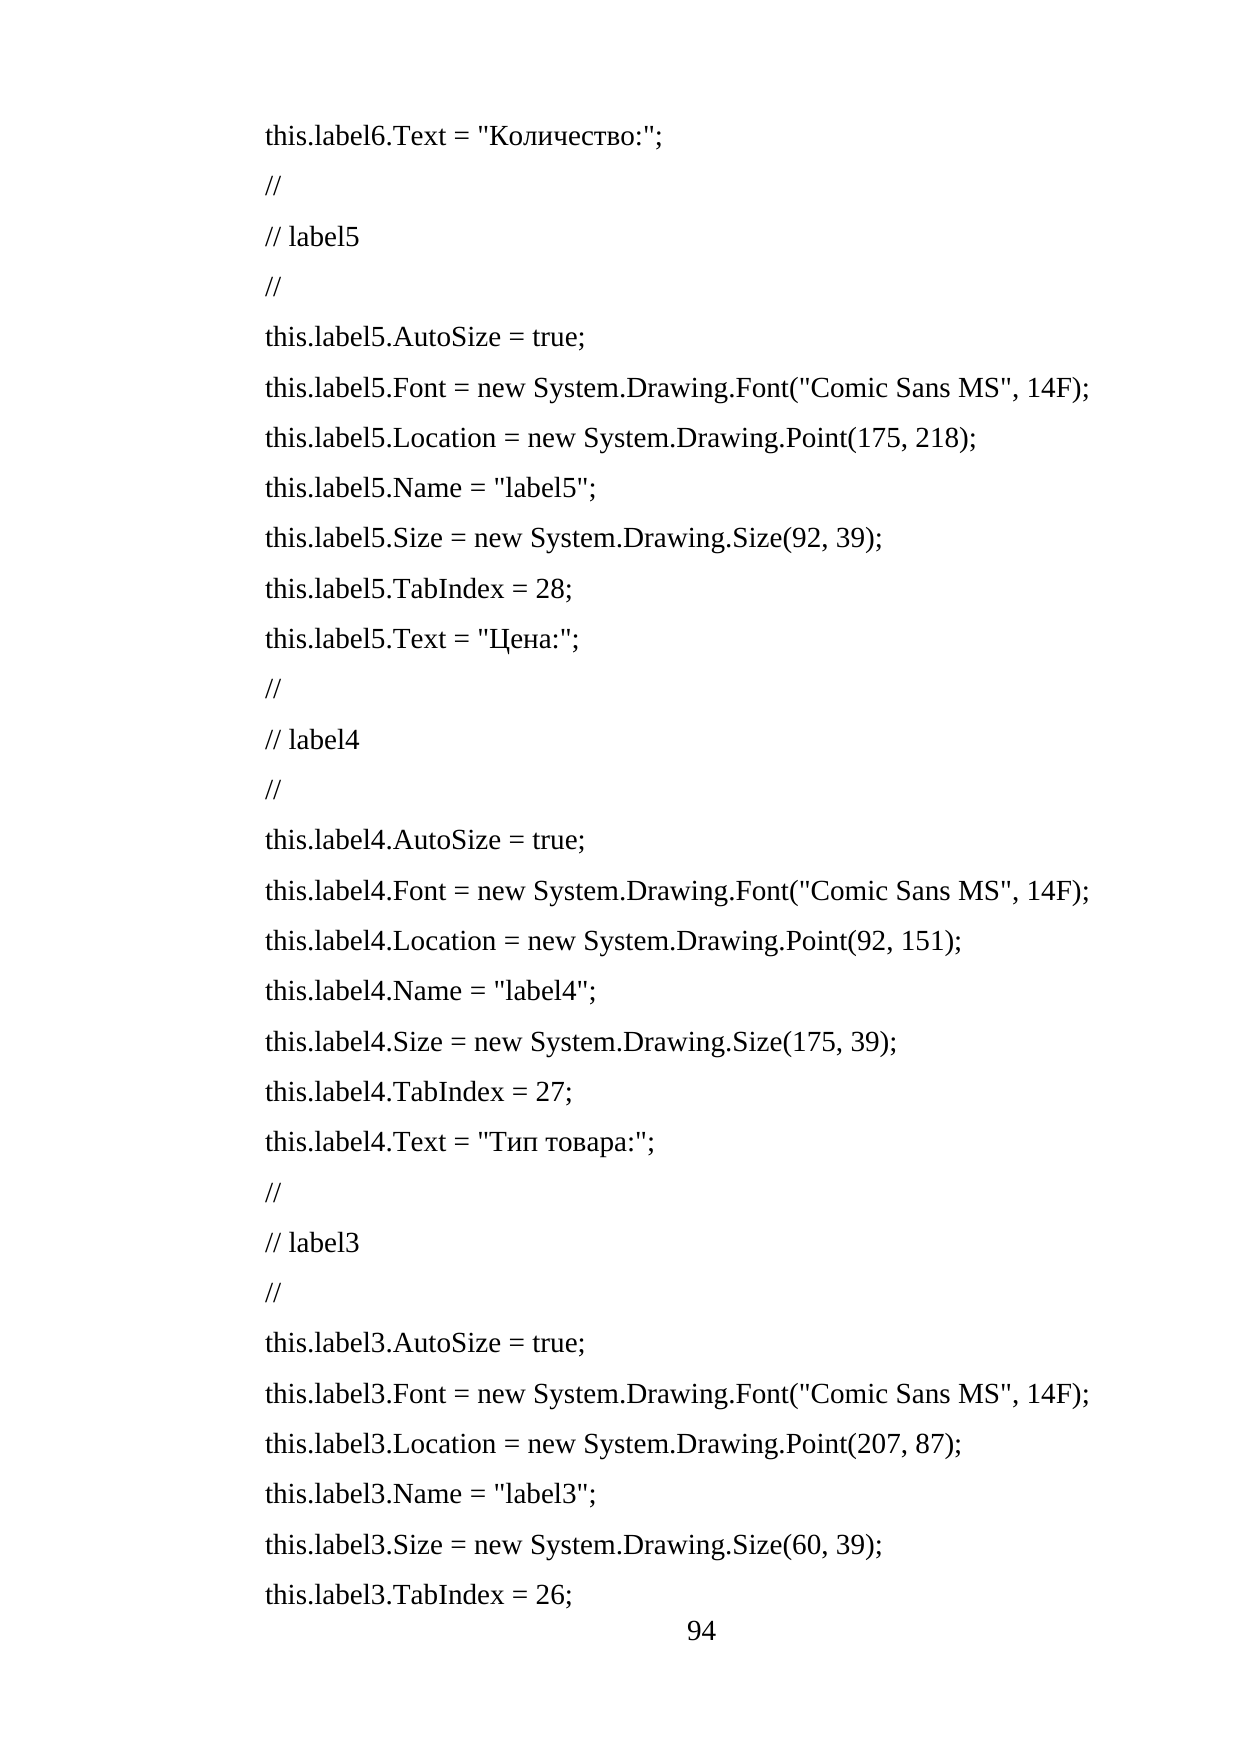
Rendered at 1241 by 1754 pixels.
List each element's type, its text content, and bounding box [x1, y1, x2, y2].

text // label4 [177, 722, 1152, 755]
text this.label5.Font = new System.Drawing.Font("Comic Sans MS", 14F); [177, 370, 1152, 403]
text this.label4.TabIndex = 27; [177, 1074, 1152, 1108]
text // [177, 1175, 1152, 1208]
text // [177, 269, 1152, 303]
text this.label3.AutoSize = true; [177, 1326, 1152, 1359]
text this.label4.AutoSize = true; [177, 822, 1152, 856]
text this.label3.Name = "label3"; [177, 1477, 1152, 1510]
text this.label4.Size = new System.Drawing.Size(175, 39); [177, 1024, 1152, 1057]
text this.label4.Font = new System.Drawing.Font("Comic Sans MS", 14F); [177, 873, 1152, 906]
text this.label5.Name = "label5"; [177, 470, 1152, 504]
text // [177, 772, 1152, 806]
text this.label6.Text = "Количество:"; [177, 118, 1152, 152]
text this.label5.Text = "Цена:"; [177, 621, 1152, 655]
text this.label5.TabIndex = 28; [177, 571, 1152, 604]
text // label3 [177, 1225, 1152, 1258]
text this.label4.Text = "Тип товара:"; [177, 1124, 1152, 1158]
text this.label3.Font = new System.Drawing.Font("Comic Sans MS", 14F); [177, 1376, 1152, 1409]
text this.label3.Location = new System.Drawing.Point(207, 87); [177, 1426, 1152, 1460]
text this.label3.TabIndex = 26; [177, 1577, 1152, 1611]
text // [177, 1275, 1152, 1309]
text // [177, 672, 1152, 705]
text this.label4.Name = "label4"; [177, 973, 1152, 1007]
text // label5 [177, 219, 1152, 252]
text // [177, 168, 1152, 202]
text this.label5.AutoSize = true; [177, 319, 1152, 353]
text this.label5.Size = new System.Drawing.Size(92, 39); [177, 521, 1152, 554]
text this.label3.Size = new System.Drawing.Size(60, 39); [177, 1527, 1152, 1560]
text this.label5.Location = new System.Drawing.Point(175, 218); [177, 420, 1152, 453]
text this.label4.Location = new System.Drawing.Point(92, 151); [177, 923, 1152, 957]
